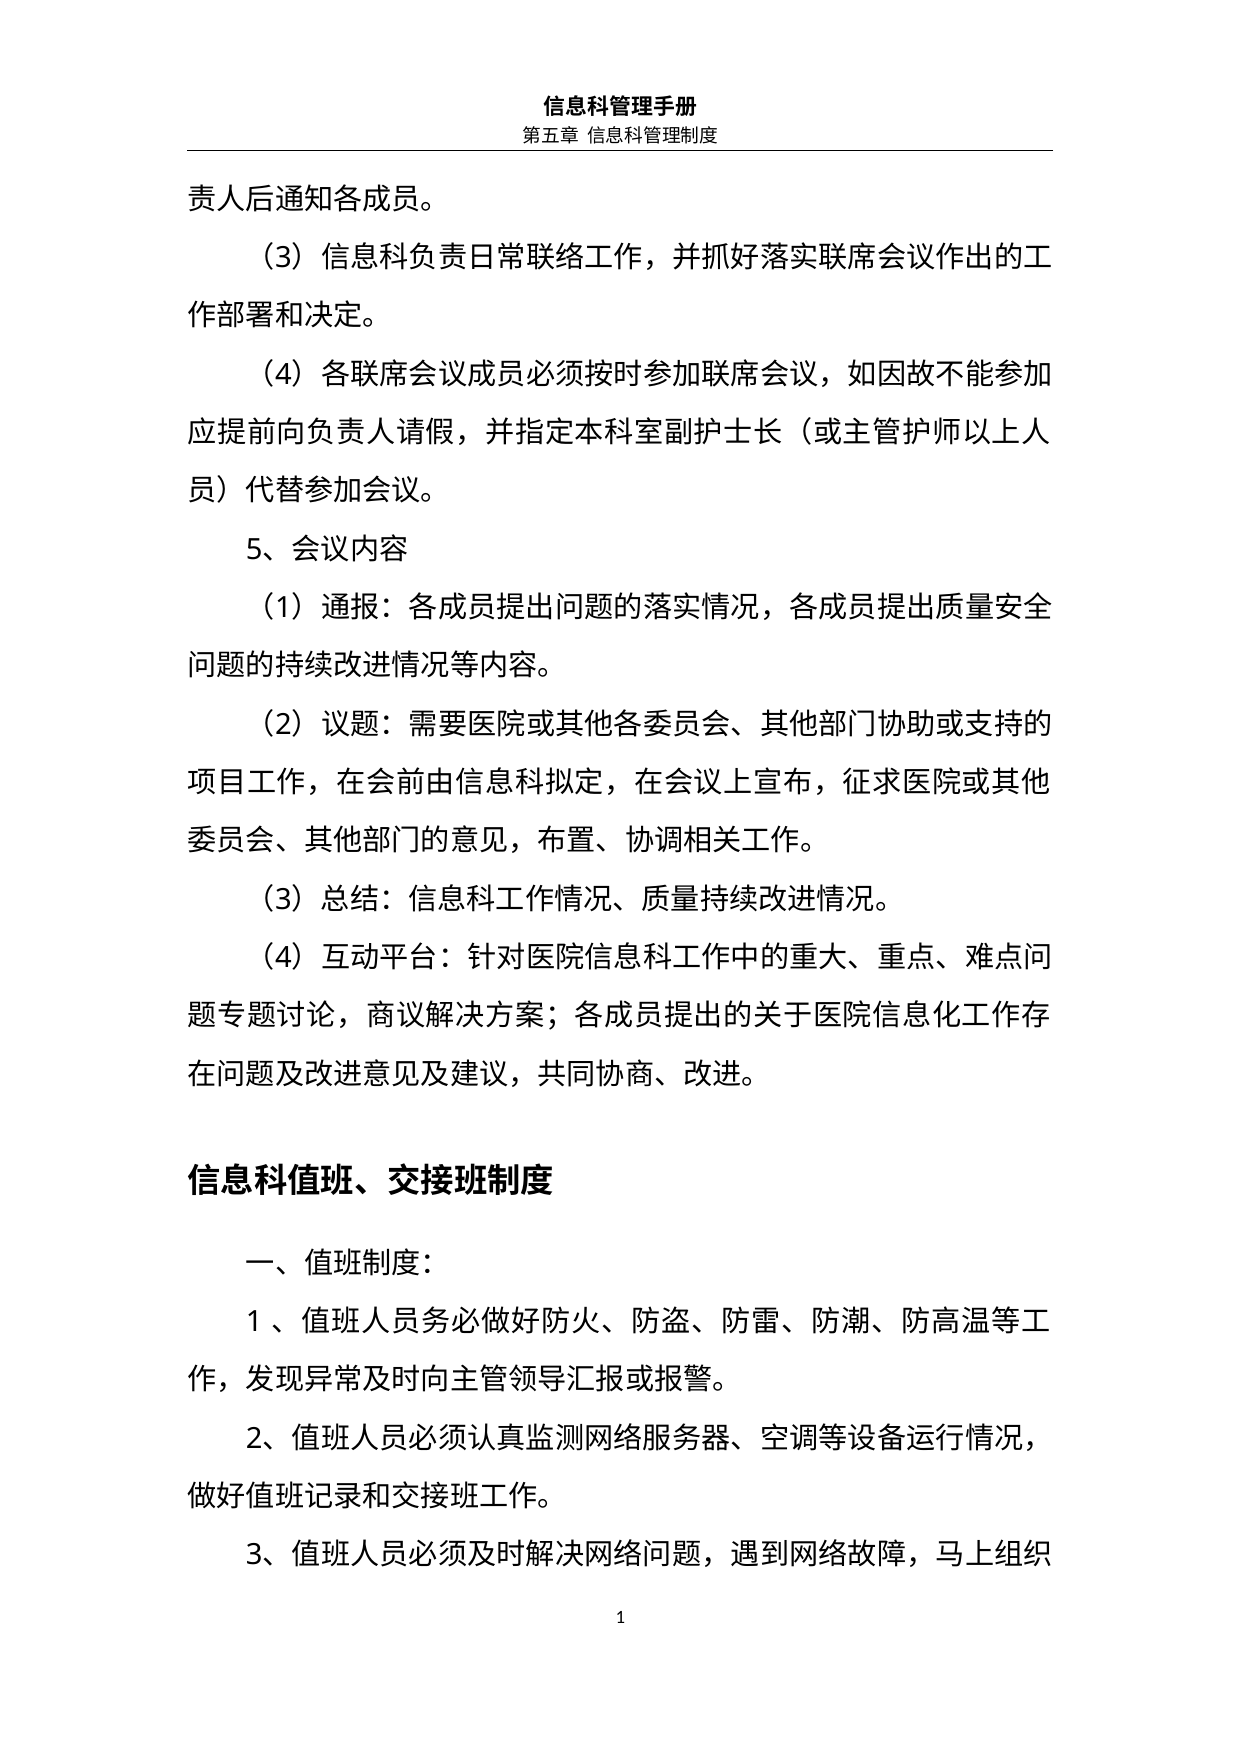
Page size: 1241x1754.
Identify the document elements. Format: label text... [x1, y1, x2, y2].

text （4）互动平台：针对医院信息科工作中的重大、重点、难点问题专题讨论，商议解决方案；各成员提出的关于医院信息化工作存在问题及改进意见及建议，共同协商、改进。 [187, 921, 1053, 1096]
text （3）信息科负责日常联络工作，并抓好落实联席会议作出的工作部署和决定。 [187, 221, 1053, 337]
text （4）各联席会议成员必须按时参加联席会议，如因故不能参加应提前向负责人请假，并指定本科室副护士长（或主管护师以上人员）代替参加会议。 [187, 337, 1053, 512]
text 1 、值班人员务必做好防火、防盗、防雷、防潮、防高温等工作，发现异常及时向主管领导汇报或报警。 [187, 1285, 1053, 1401]
text （1）通报：各成员提出问题的落实情况，各成员提出质量安全问题的持续改进情况等内容。 [187, 571, 1053, 687]
subtitle 信息科值班、交接班制度 [187, 1154, 1053, 1202]
text 一、值班制度： [187, 1226, 1053, 1285]
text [187, 1518, 1053, 1576]
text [187, 162, 1053, 221]
text （2）议题：需要医院或其他各委员会、其他部门协助或支持的项目工作，在会前由信息科拟定，在会议上宣布，征求医院或其他委员会、其他部门的意见，布置、协调相关工作。 [187, 687, 1053, 862]
text 2、值班人员必须认真监测网络服务器、空调等设备运行情况，做好值班记录和交接班工作。 [187, 1401, 1053, 1518]
text 5、会议内容 [187, 512, 1053, 571]
text （3）总结：信息科工作情况、质量持续改进情况。 [187, 862, 1053, 921]
